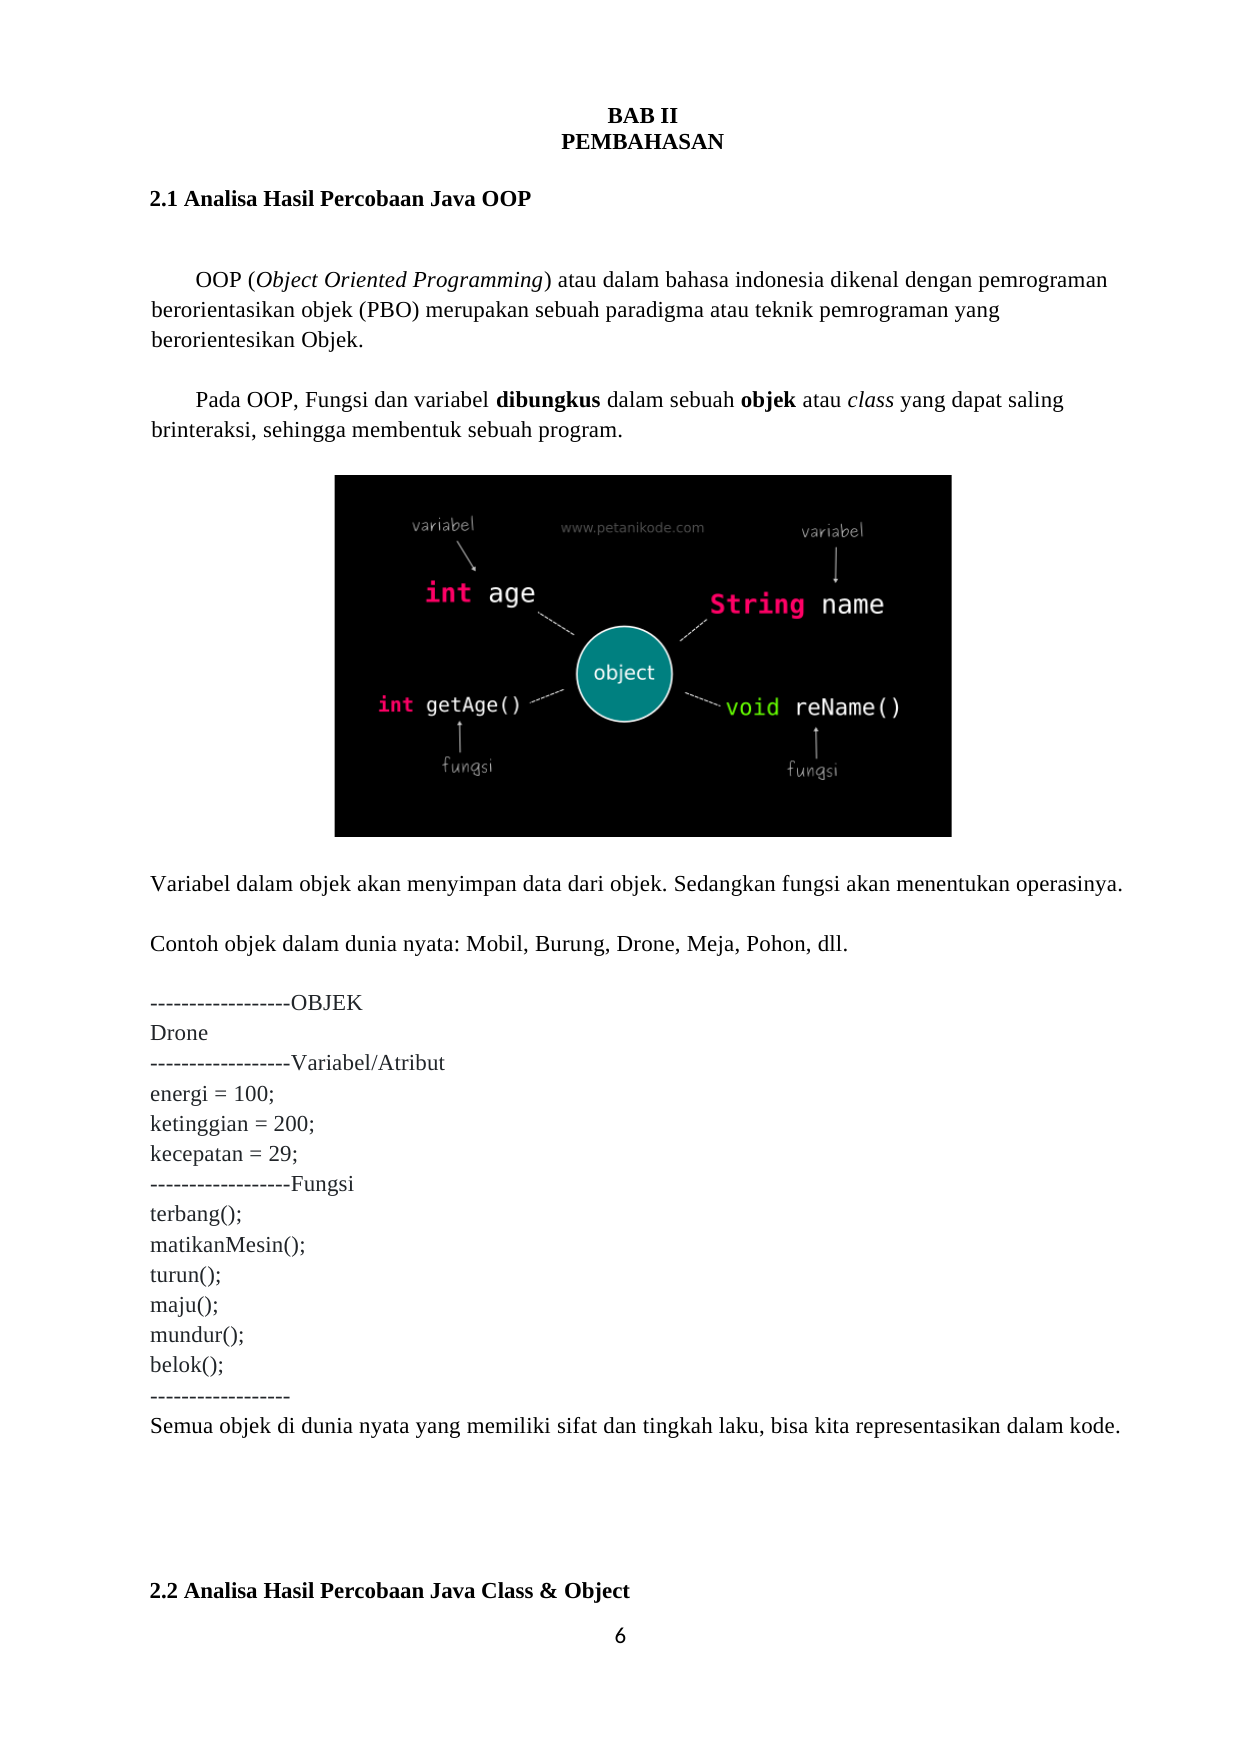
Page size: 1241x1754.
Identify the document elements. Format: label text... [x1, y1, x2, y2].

text terbang(); [150, 1201, 1136, 1227]
text mundur(); [150, 1321, 1136, 1348]
text Variabel dalam objek akan menyimpan data dari objek. Sedangkan fungsi akan menentukan operasinya. [150, 870, 1136, 897]
text ------------------Variabel/Atribut [150, 1049, 1136, 1076]
text Contoh objek dalam dunia nyata: Mobil, Burung, Drone, Meja, Pohon, dll. [150, 930, 1136, 956]
text matikanMesin(); [150, 1231, 1136, 1257]
text Drone [150, 1019, 1136, 1046]
text belok(); [150, 1352, 1136, 1378]
text ------------------Fungsi [150, 1170, 1136, 1197]
text turun(); [150, 1261, 1136, 1287]
text 2.2 Analisa Hasil Percobaan Java Class & Object [149, 1577, 1136, 1603]
text kecepatan = 29; [150, 1140, 1136, 1166]
text OOP (Object Oriented Programming) atau dalam bahasa indonesia dikenal dengan pemrograman berorientasikan objek (PBO) merupakan sebuah paradigma atau teknik pemrograman yang berorientesikan Objek. [151, 266, 1136, 353]
text Semua objek di dunia nyata yang memiliki sifat dan tingkah laku, bisa kita representasikan dalam kode. [150, 1412, 1136, 1438]
subtitle 2.1 Analisa Hasil Percobaan Java OOP [149, 185, 1091, 211]
text energi = 100; [150, 1080, 1136, 1106]
text BAB II [149, 102, 1136, 128]
text ------------------OBJEK [150, 989, 1136, 1015]
text PEMBAHASAN [149, 128, 1136, 154]
text ------------------ [150, 1382, 1136, 1408]
text ketinggian = 200; [150, 1110, 1136, 1136]
picture [334, 475, 952, 837]
text maju(); [150, 1291, 1136, 1317]
text Pada OOP, Fungsi dan variabel dibungkus dalam sebuah objek atau class yang dapat saling brinteraksi, sehingga membentuk sebuah program. [151, 386, 1136, 442]
